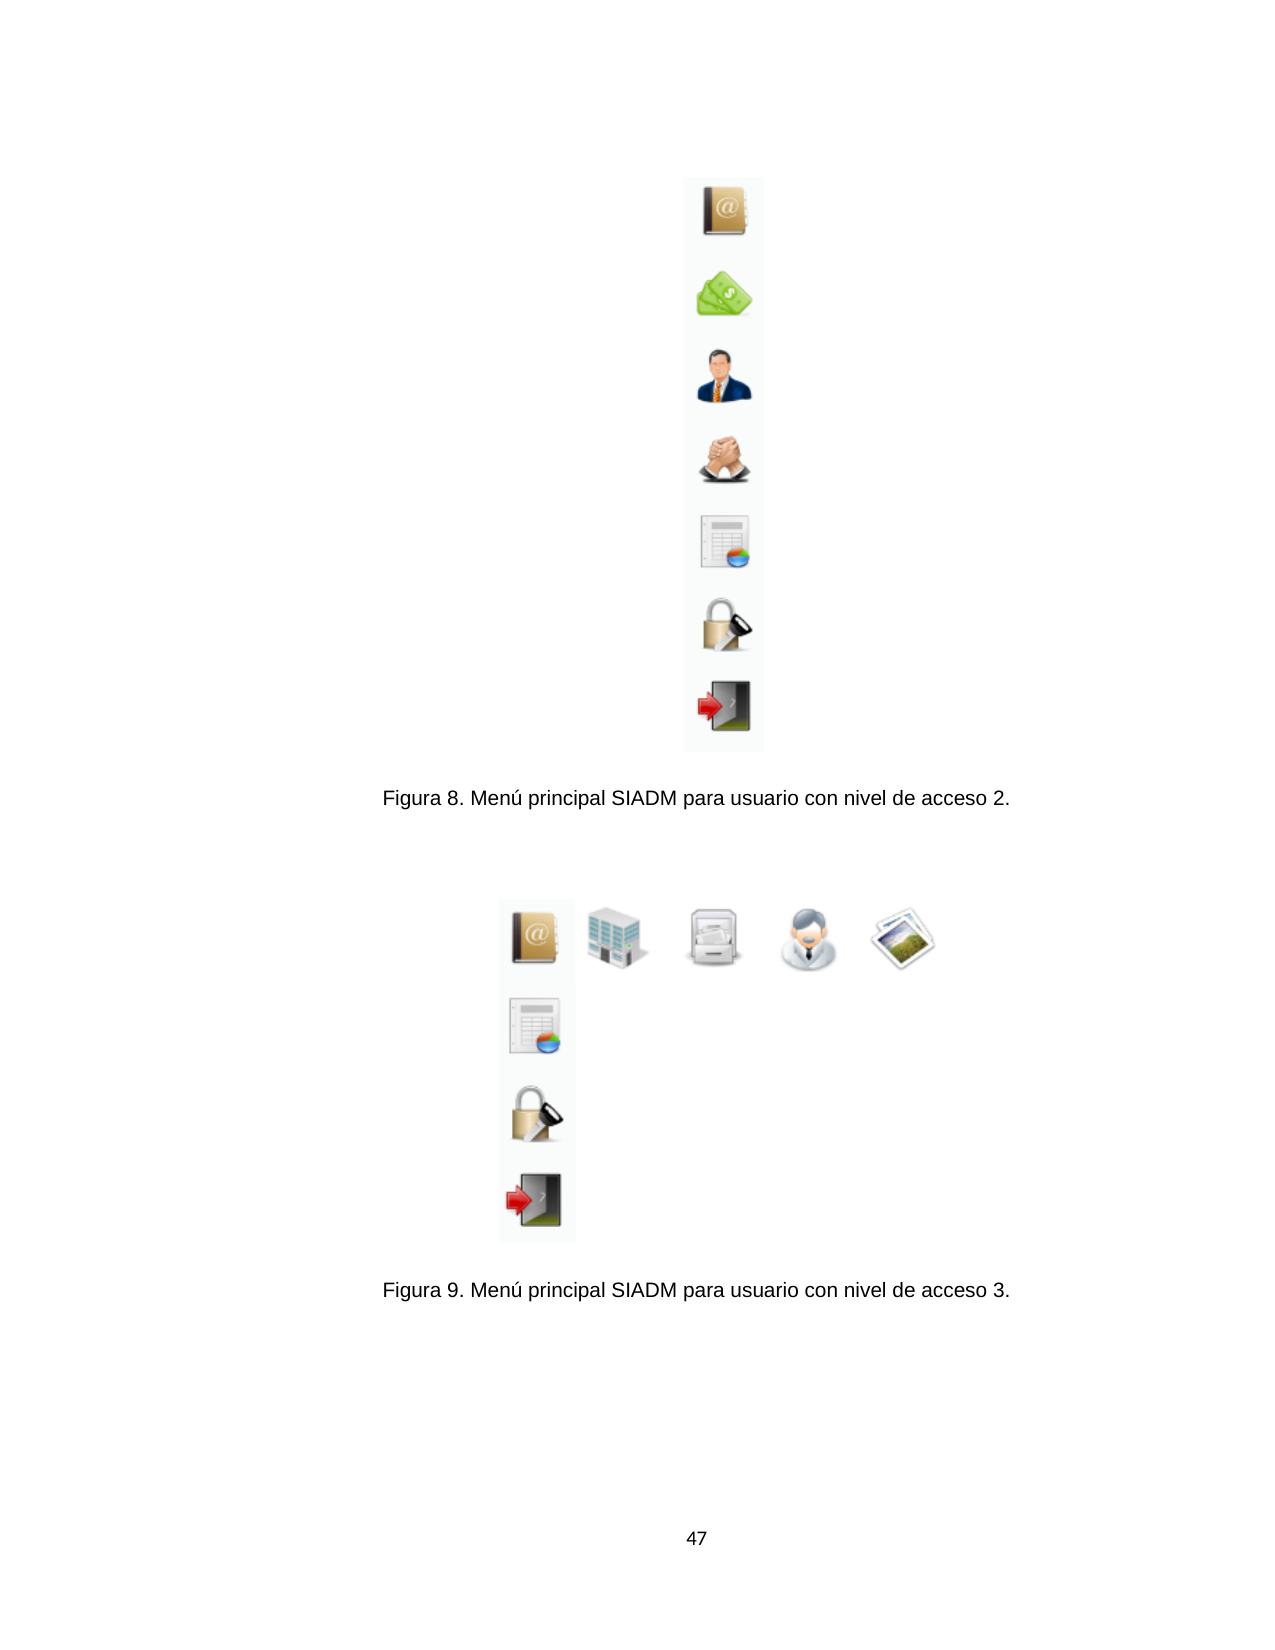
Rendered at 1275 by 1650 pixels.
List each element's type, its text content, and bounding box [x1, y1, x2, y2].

text Figura 9. Menú principal SIADM para usuario con nivel de acceso 3. [236, 1277, 1157, 1301]
text Figura 8. Menú principal SIADM para usuario con nivel de acceso 2. [236, 786, 1157, 810]
picture [498, 899, 949, 1243]
picture [683, 177, 765, 752]
